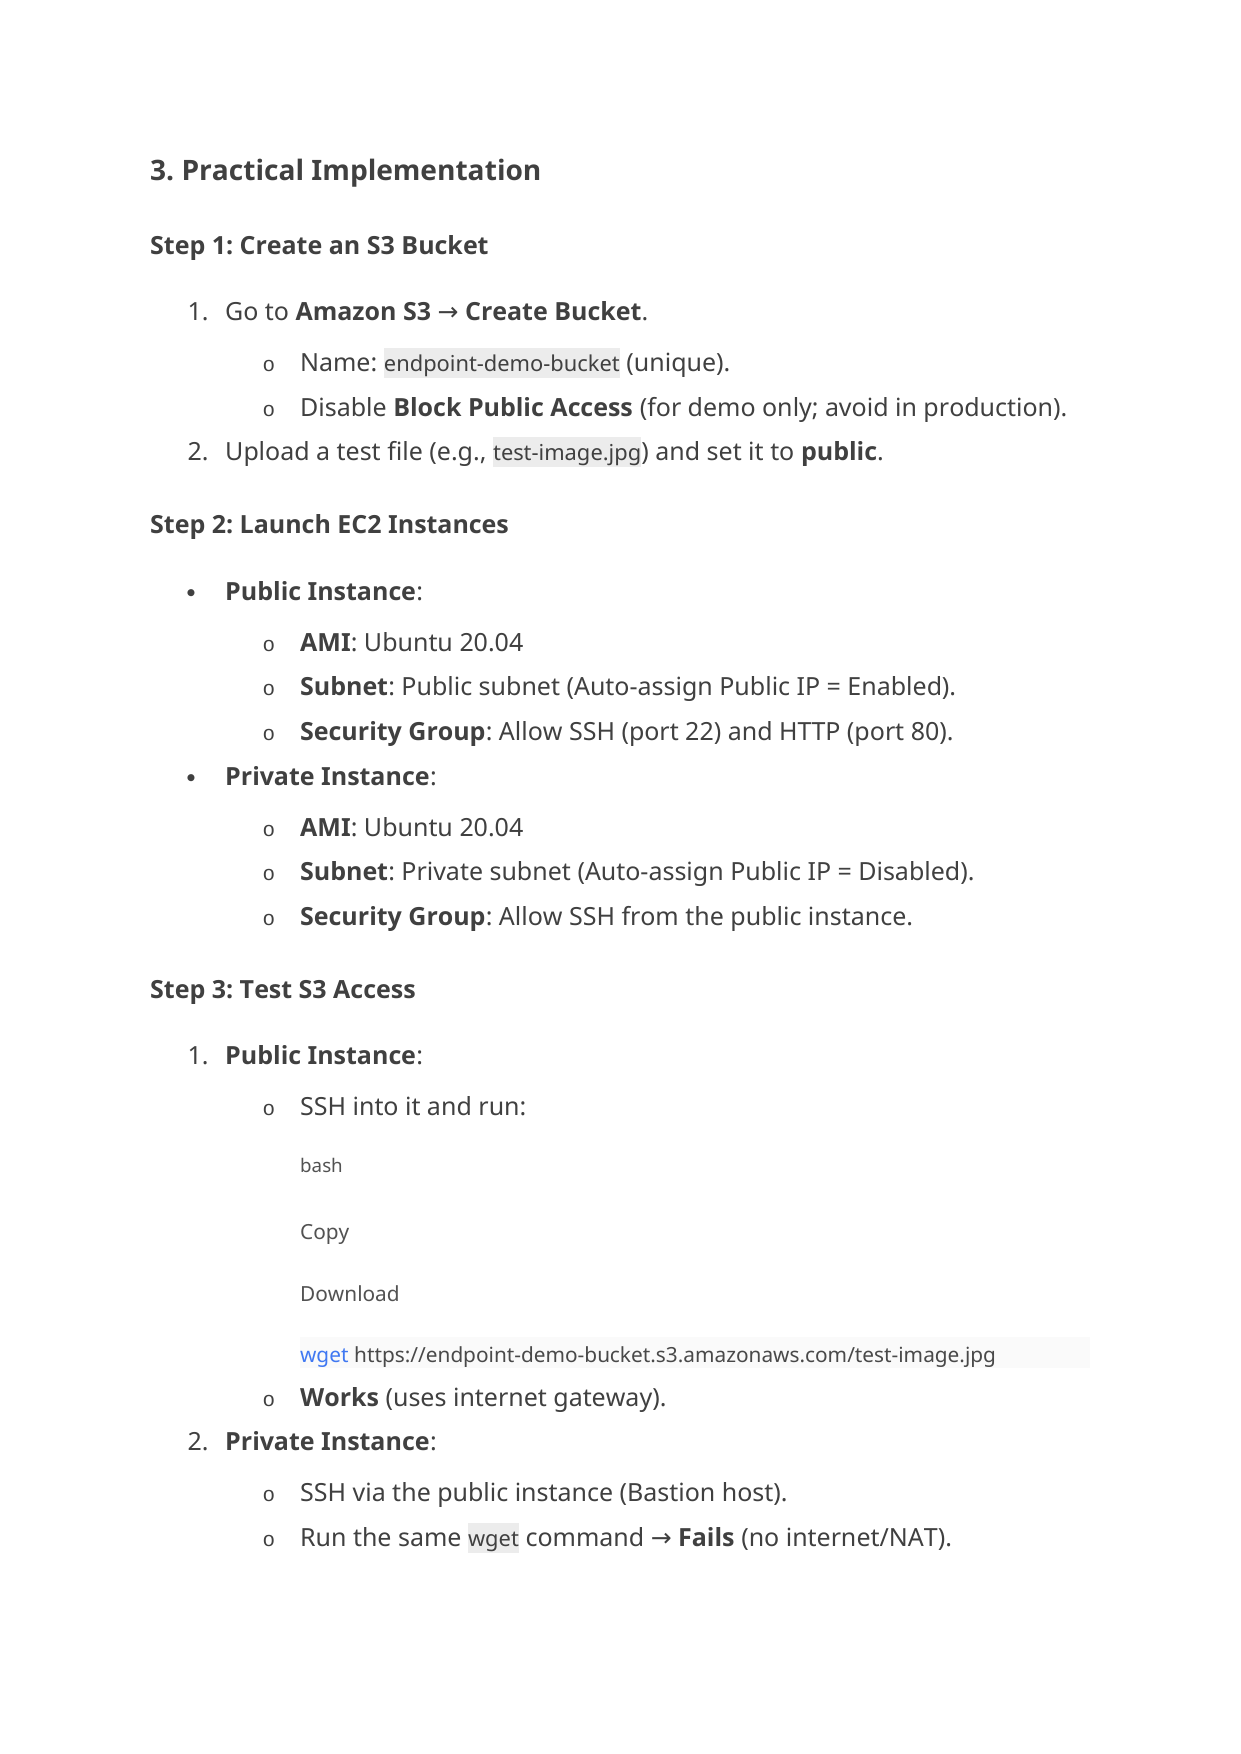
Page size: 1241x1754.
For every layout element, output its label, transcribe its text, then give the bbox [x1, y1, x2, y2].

text Step 2: Launch EC2 Instances [150, 497, 1090, 541]
list Private Instance: [187, 748, 1090, 792]
text wget https://endpoint-demo-bucket.s3.amazonaws.com/test-image.jpg [300, 1337, 1090, 1368]
text 3. Practical Implementation [150, 150, 1090, 188]
text Copy [300, 1207, 1090, 1246]
list Security Group: Allow SSH from the public instance. [262, 888, 1090, 933]
list Upload a test file (e.g., test-image.jpg) and set it to public. [187, 423, 1090, 468]
list SSH into it and run: [262, 1078, 1090, 1123]
list Security Group: Allow SSH (port 22) and HTTP (port 80). [262, 703, 1090, 748]
list Name: endpoint-demo-bucket (unique). [262, 334, 1090, 379]
list Public Instance: [187, 563, 1090, 607]
list AMI: Ubuntu 20.04 [262, 614, 1090, 658]
list Works (uses internet gateway). [262, 1368, 1090, 1413]
list Subnet: Public subnet (Auto-assign Public IP = Enabled). [262, 658, 1090, 703]
list SSH via the public instance (Bastion host). [262, 1464, 1090, 1509]
list Public Instance: [187, 1027, 1090, 1072]
list Private Instance: [187, 1413, 1090, 1458]
text Step 3: Test S3 Access [150, 961, 1090, 1006]
text Step 1: Create an S3 Bucket [150, 217, 1090, 262]
text Download [300, 1275, 1090, 1308]
list AMI: Ubuntu 20.04 [262, 799, 1090, 843]
list Subnet: Private subnet (Auto-assign Public IP = Disabled). [262, 843, 1090, 888]
list Go to Amazon S3 → Create Bucket. [187, 283, 1090, 328]
text bash [300, 1152, 1090, 1178]
list Disable Block Public Access (for demo only; avoid in production). [262, 379, 1090, 423]
list Run the same wget command → Fails (no internet/NAT). [262, 1509, 1090, 1553]
